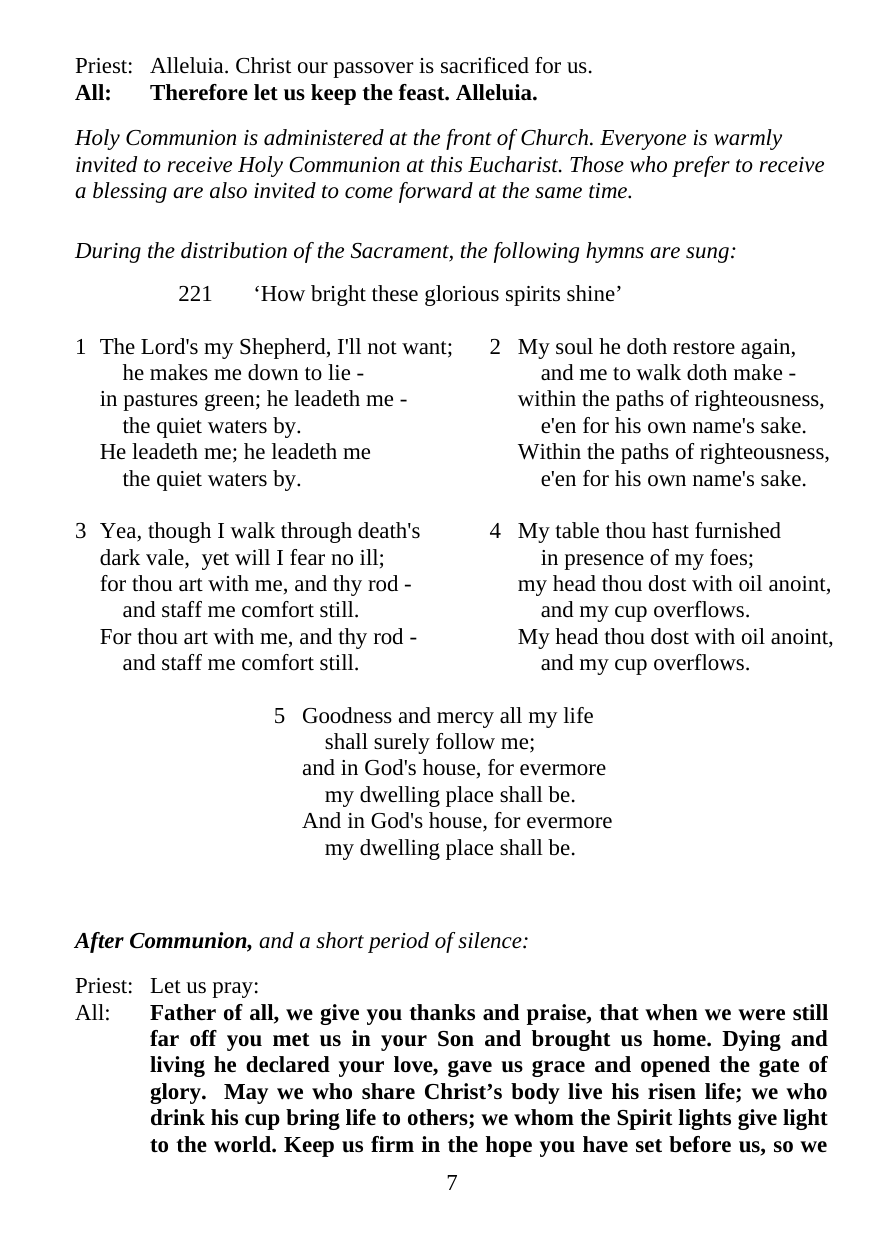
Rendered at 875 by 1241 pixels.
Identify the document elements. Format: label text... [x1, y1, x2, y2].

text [75, 999, 829, 1157]
table_cell 4 [478, 517, 506, 702]
text After Communion, and a short period of silence: [75, 927, 829, 953]
text Holy Communion is administered at the front of Church. Everyone is warmly invited to receive Holy Communion at this Eucharist. Those who prefer to receive a blessing are also invited to come forward at the same time. [75, 124, 829, 203]
table_header My soul he doth restore again, and me to walk doth make - within the paths of righteousness, e'en for his own name's sake. Within the paths of righteousness, e'en for his own name's sake. [506, 333, 853, 517]
table_cell Yea, though I walk through death's dark vale, yet will I fear no ill; for thou art with me, and thy rod - and staff me comfort still. For thou art with me, and thy rod - and staff me comfort still. [88, 517, 478, 702]
text 221 ‘How bright these glorious spirits shine’ [75, 280, 829, 306]
table_header The Lord's my Shepherd, I'll not want; he makes me down to lie - in pastures green; he leadeth me - the quiet waters by. He leadeth me; he leadeth me the quiet waters by. [88, 333, 478, 517]
table_header 1 [64, 333, 88, 517]
text During the distribution of the Sacrament, the following hymns are sung: [75, 237, 829, 263]
table_header 2 [478, 333, 506, 517]
table_cell 3 [64, 517, 88, 702]
table_cell Goodness and mercy all my life shall surely follow me; and in God's house, for evermore my dwelling place shall be. And in God's house, for evermore my dwelling place shall be. [291, 702, 750, 860]
text Priest: Let us pray: [75, 972, 829, 999]
table_cell 5 [263, 702, 291, 860]
text Priest: Alleluia. Christ our passover is sacrificed for us. [75, 52, 829, 79]
table_cell My table thou hast furnished in presence of my foes; my head thou dost with oil anoint, and my cup overflows. My head thou dost with oil anoint, and my cup overflows. [506, 517, 853, 702]
text All: Therefore let us keep the feast. Alleluia. [75, 79, 829, 105]
